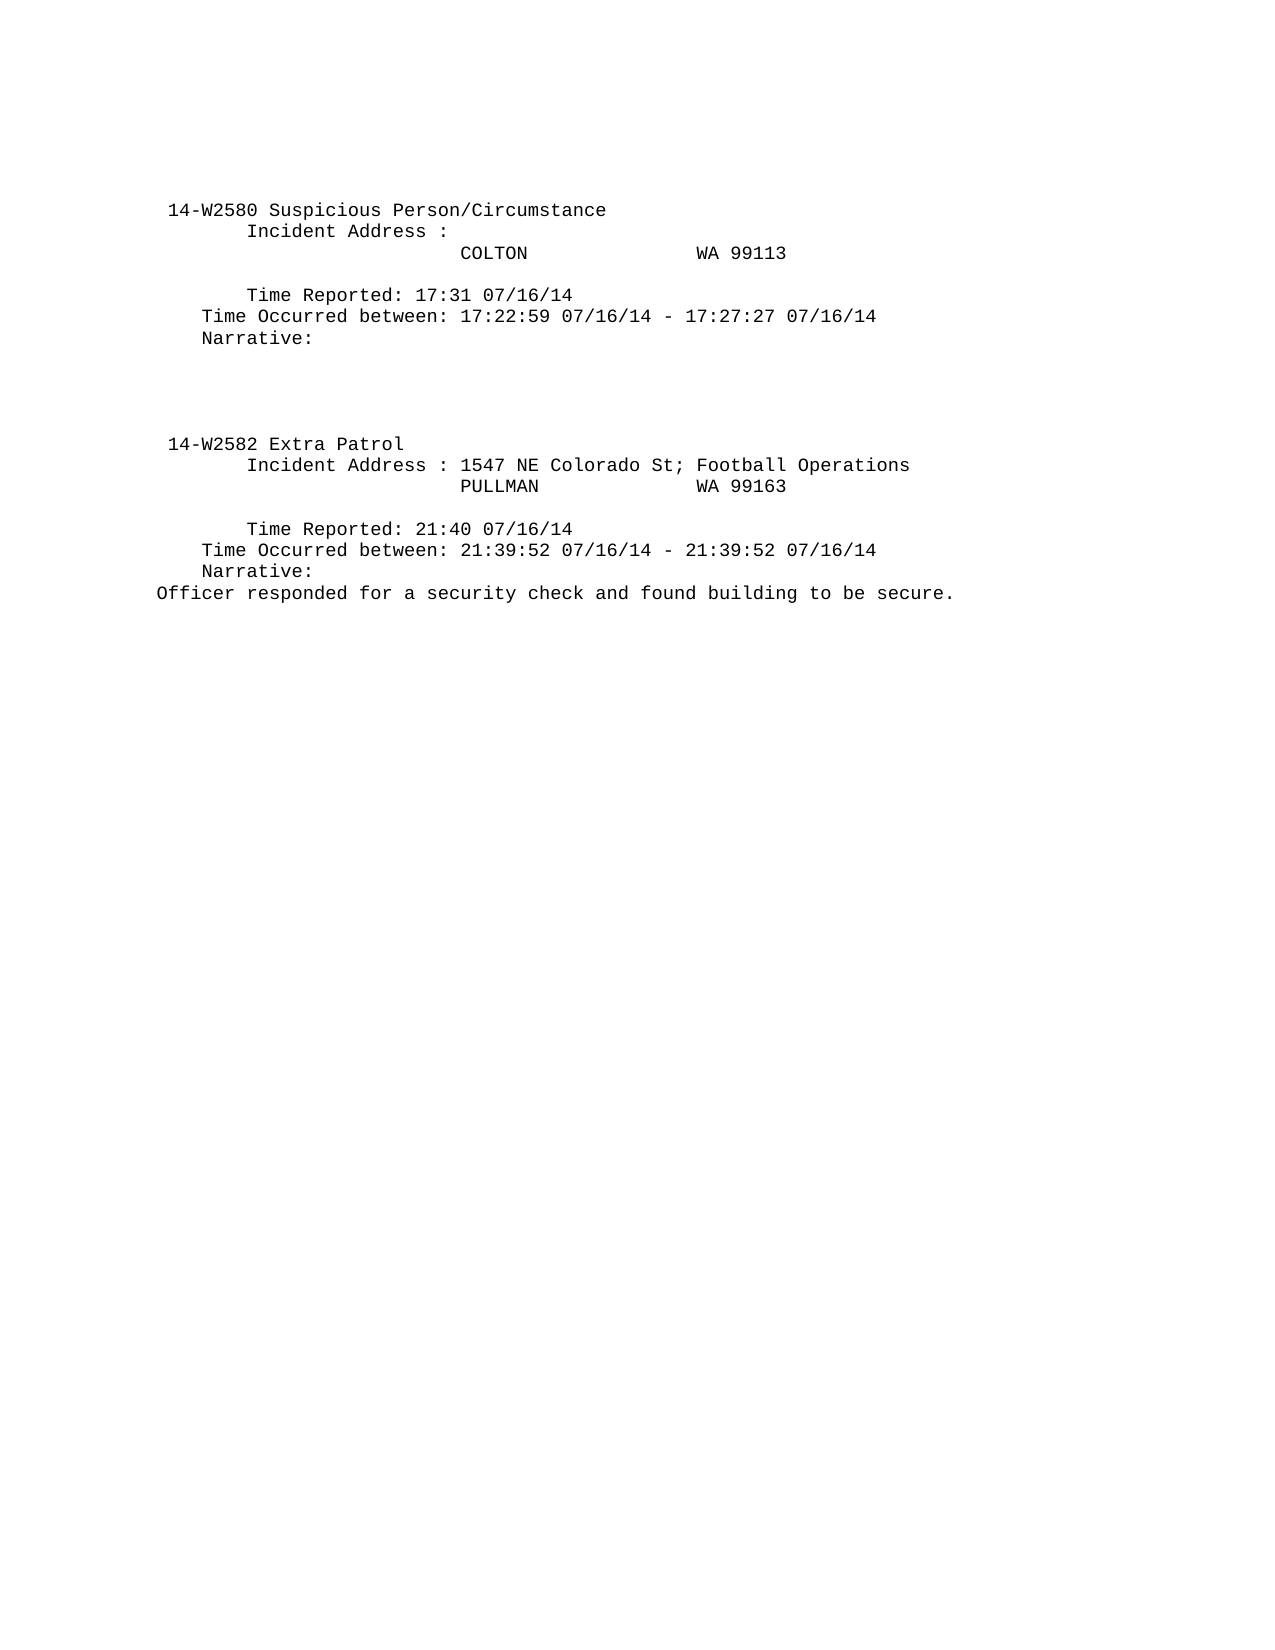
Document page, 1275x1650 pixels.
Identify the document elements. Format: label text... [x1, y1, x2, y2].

text Narrative: [156, 562, 1118, 583]
text PULLMAN WA 99163 [156, 477, 1118, 498]
text 14-W2582 Extra Patrol [156, 435, 1118, 456]
text Officer responded for a security check and found building to be secure. [156, 583, 1118, 605]
text Time Occurred between: 21:39:52 07/16/14 - 21:39:52 07/16/14 [156, 541, 1118, 562]
text Incident Address : [156, 222, 1118, 243]
text Incident Address : 1547 NE Colorado St; Football Operations [156, 456, 1118, 477]
text Time Reported: 21:40 07/16/14 [156, 520, 1118, 541]
text Time Reported: 17:31 07/16/14 [156, 286, 1118, 307]
text Narrative: [156, 328, 1118, 350]
text Time Occurred between: 17:22:59 07/16/14 - 17:27:27 07/16/14 [156, 307, 1118, 328]
text 14-W2580 Suspicious Person/Circumstance [156, 201, 1118, 222]
text COLTON WA 99113 [156, 243, 1118, 265]
